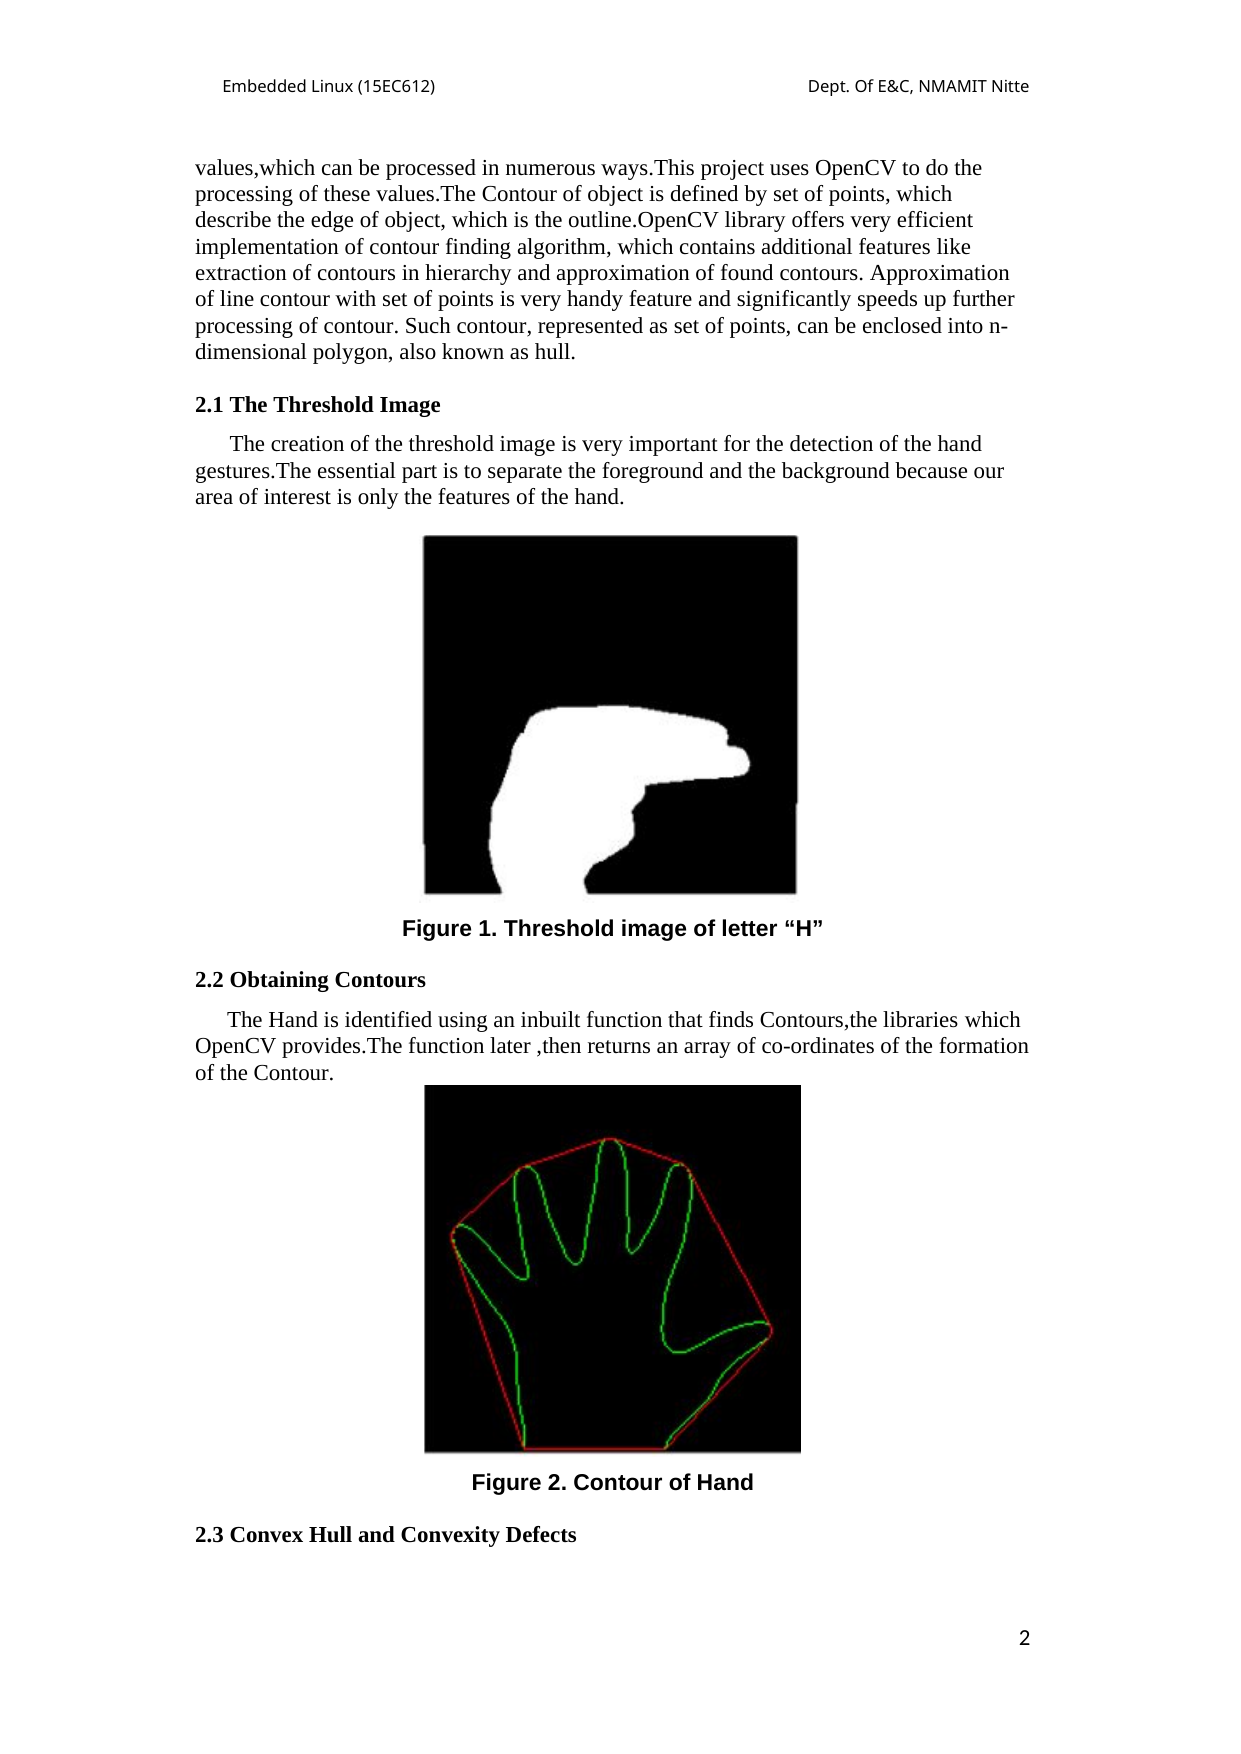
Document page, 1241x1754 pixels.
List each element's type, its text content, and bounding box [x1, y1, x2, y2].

text 2.2 Obtaining Contours [195, 967, 1030, 993]
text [195, 154, 1030, 364]
text 2.1 The Threshold Image [195, 391, 1030, 417]
picture [418, 535, 807, 903]
text Figure 1. Threshold image of letter “H” [195, 915, 1030, 942]
text The Hand is identified using an inbuilt function that finds Contours,the libraries which OpenCV provides.The function later ,then returns an array of co-ordinates of the formation of the Contour. [195, 1006, 1030, 1085]
text The creation of the threshold image is very important for the detection of the hand gestures.The essential part is to separate the foreground and the background because our area of interest is only the features of the hand. [195, 430, 1030, 509]
text Figure 2. Contour of Hand [195, 1469, 1030, 1496]
picture [424, 1085, 801, 1457]
text 2.3 Convex Hull and Convexity Defects [195, 1521, 1030, 1547]
